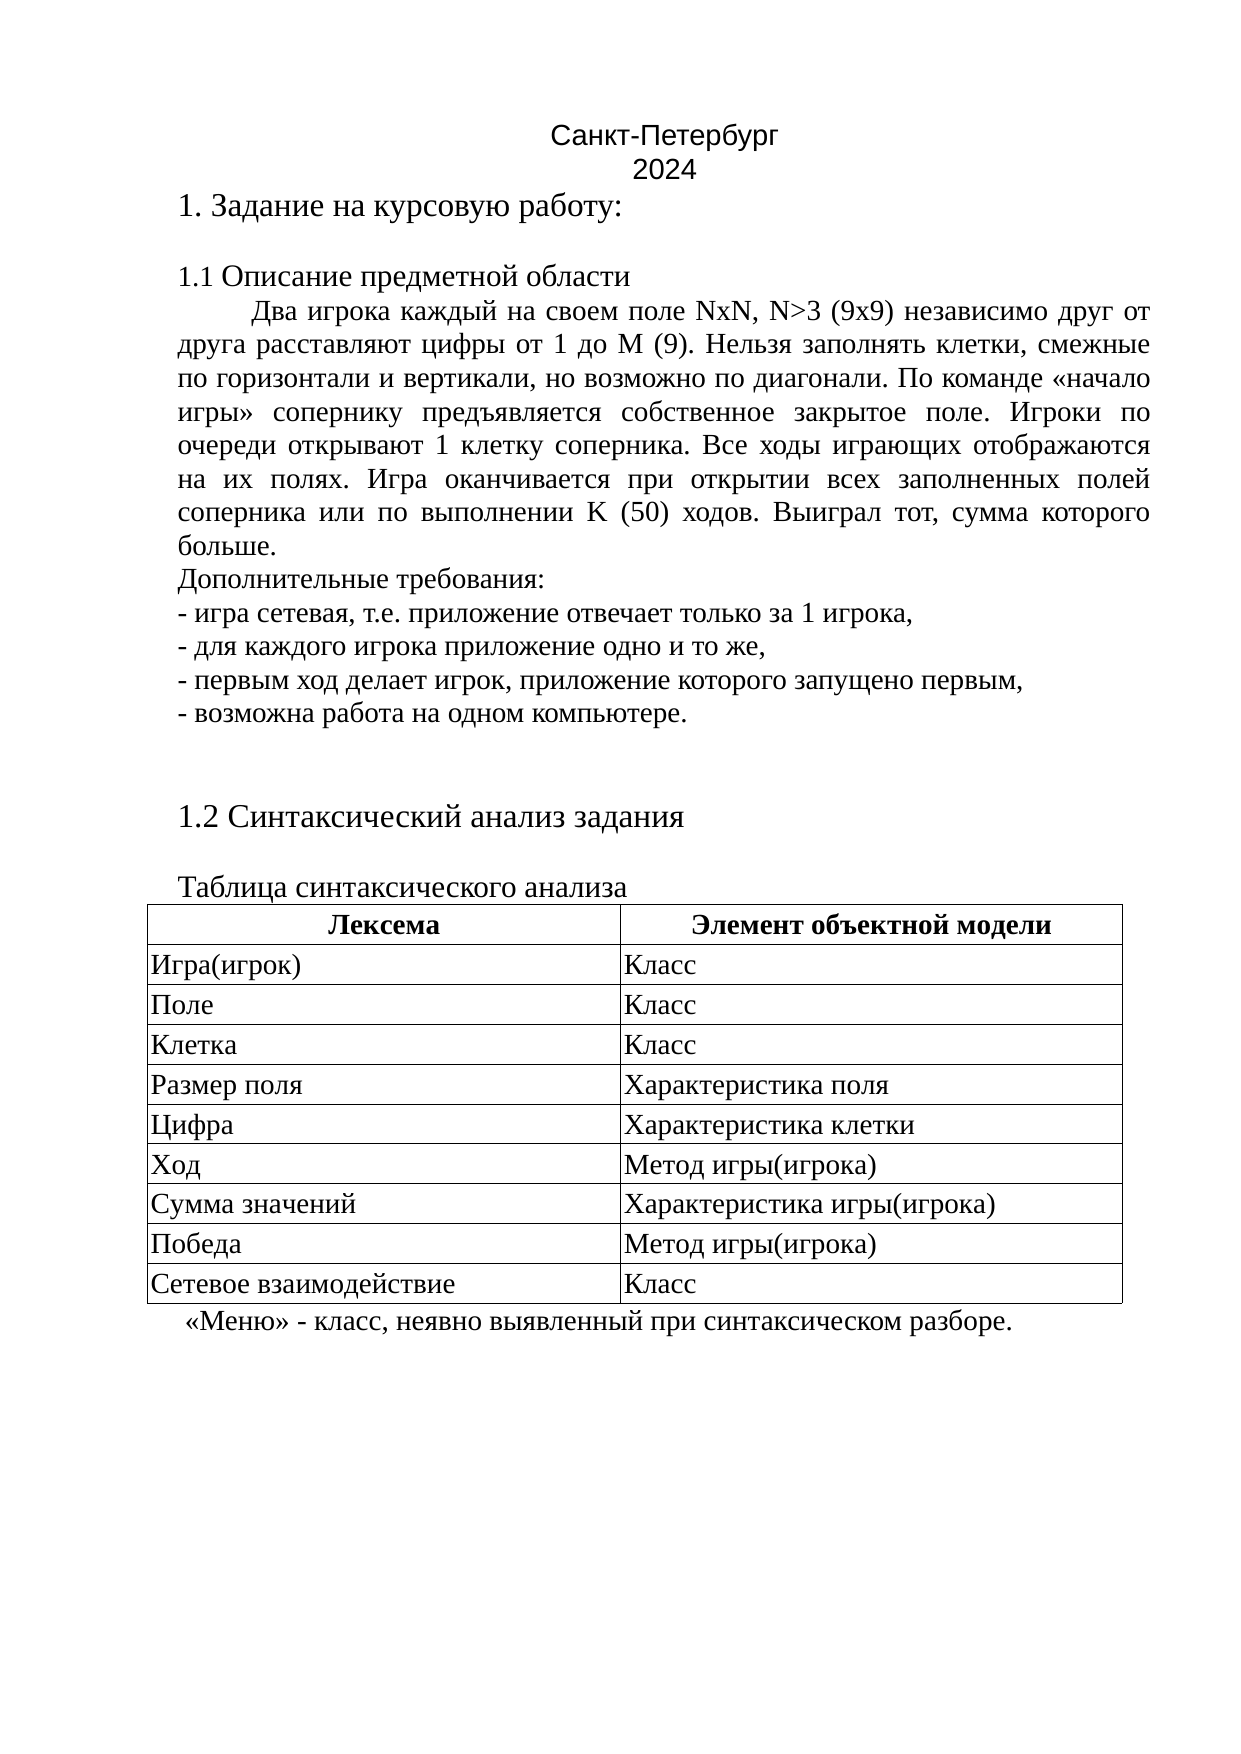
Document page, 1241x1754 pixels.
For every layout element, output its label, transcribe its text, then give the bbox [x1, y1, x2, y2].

table_cell Сумма значений [148, 1184, 620, 1223]
table_cell Клетка [148, 1025, 620, 1063]
table_header Лексема [148, 905, 620, 944]
table_cell Характеристика игры(игрока) [621, 1184, 1122, 1223]
text - для каждого игрока приложение одно и то же, [177, 628, 1152, 662]
table_cell Сетевое взаимодействие [148, 1264, 620, 1303]
text Таблица синтаксического анализа [177, 868, 1152, 904]
table_cell Цифра [148, 1105, 620, 1143]
table_cell Класс [621, 1025, 1122, 1063]
text «Меню» - класс, неявно выявленный при синтаксическом разборе. [177, 1303, 1152, 1337]
table_cell Ход [148, 1144, 620, 1183]
text - игра сетевая, т.е. приложение отвечает только за 1 игрока, [177, 595, 1152, 628]
table_cell Характеристика клетки [621, 1105, 1122, 1143]
table_header Элемент объектной модели [621, 905, 1122, 944]
table_cell Класс [621, 1264, 1122, 1303]
text - первым ход делает игрок, приложение которого запущено первым, [177, 662, 1152, 696]
table_cell Поле [148, 985, 620, 1024]
text 1. Задание на курсовую работу: 1.1 Описание предметной области [177, 185, 1152, 293]
table_cell Размер поля [148, 1065, 620, 1103]
text Два игрока каждый на своем поле NхN, N>3 (9х9) независимо друг от друга расставляют цифры от 1 до M (9). Нельзя заполнять клетки, смежные по горизонтали и вертикали, но возможно по диагонали. По команде «начало игры» сопернику предъявляется собственное закрытое поле. Игроки по очереди открывают 1 клетку соперника. Все ходы играющих отображаются на их полях. Игра оканчивается при открытии всех заполненных полей соперника или по выполнении K (50) ходов. Выиграл тот, сумма которого больше. [177, 293, 1152, 561]
table_cell Характеристика поля [621, 1065, 1122, 1103]
table_cell Победа [148, 1224, 620, 1263]
text 1.2 Синтаксический анализ задания [177, 796, 1152, 834]
table_cell Класс [621, 945, 1122, 984]
table_cell Метод игры(игрока) [621, 1224, 1122, 1263]
text Дополнительные требования: [177, 561, 1152, 595]
table_cell Игра(игрок) [148, 945, 620, 984]
table_cell Класс [621, 985, 1122, 1024]
text - возможна работа на одном компьютере. [177, 696, 1152, 729]
table_cell Метод игры(игрока) [621, 1144, 1122, 1183]
text Санкт-Петербург 2024 [177, 118, 1152, 185]
